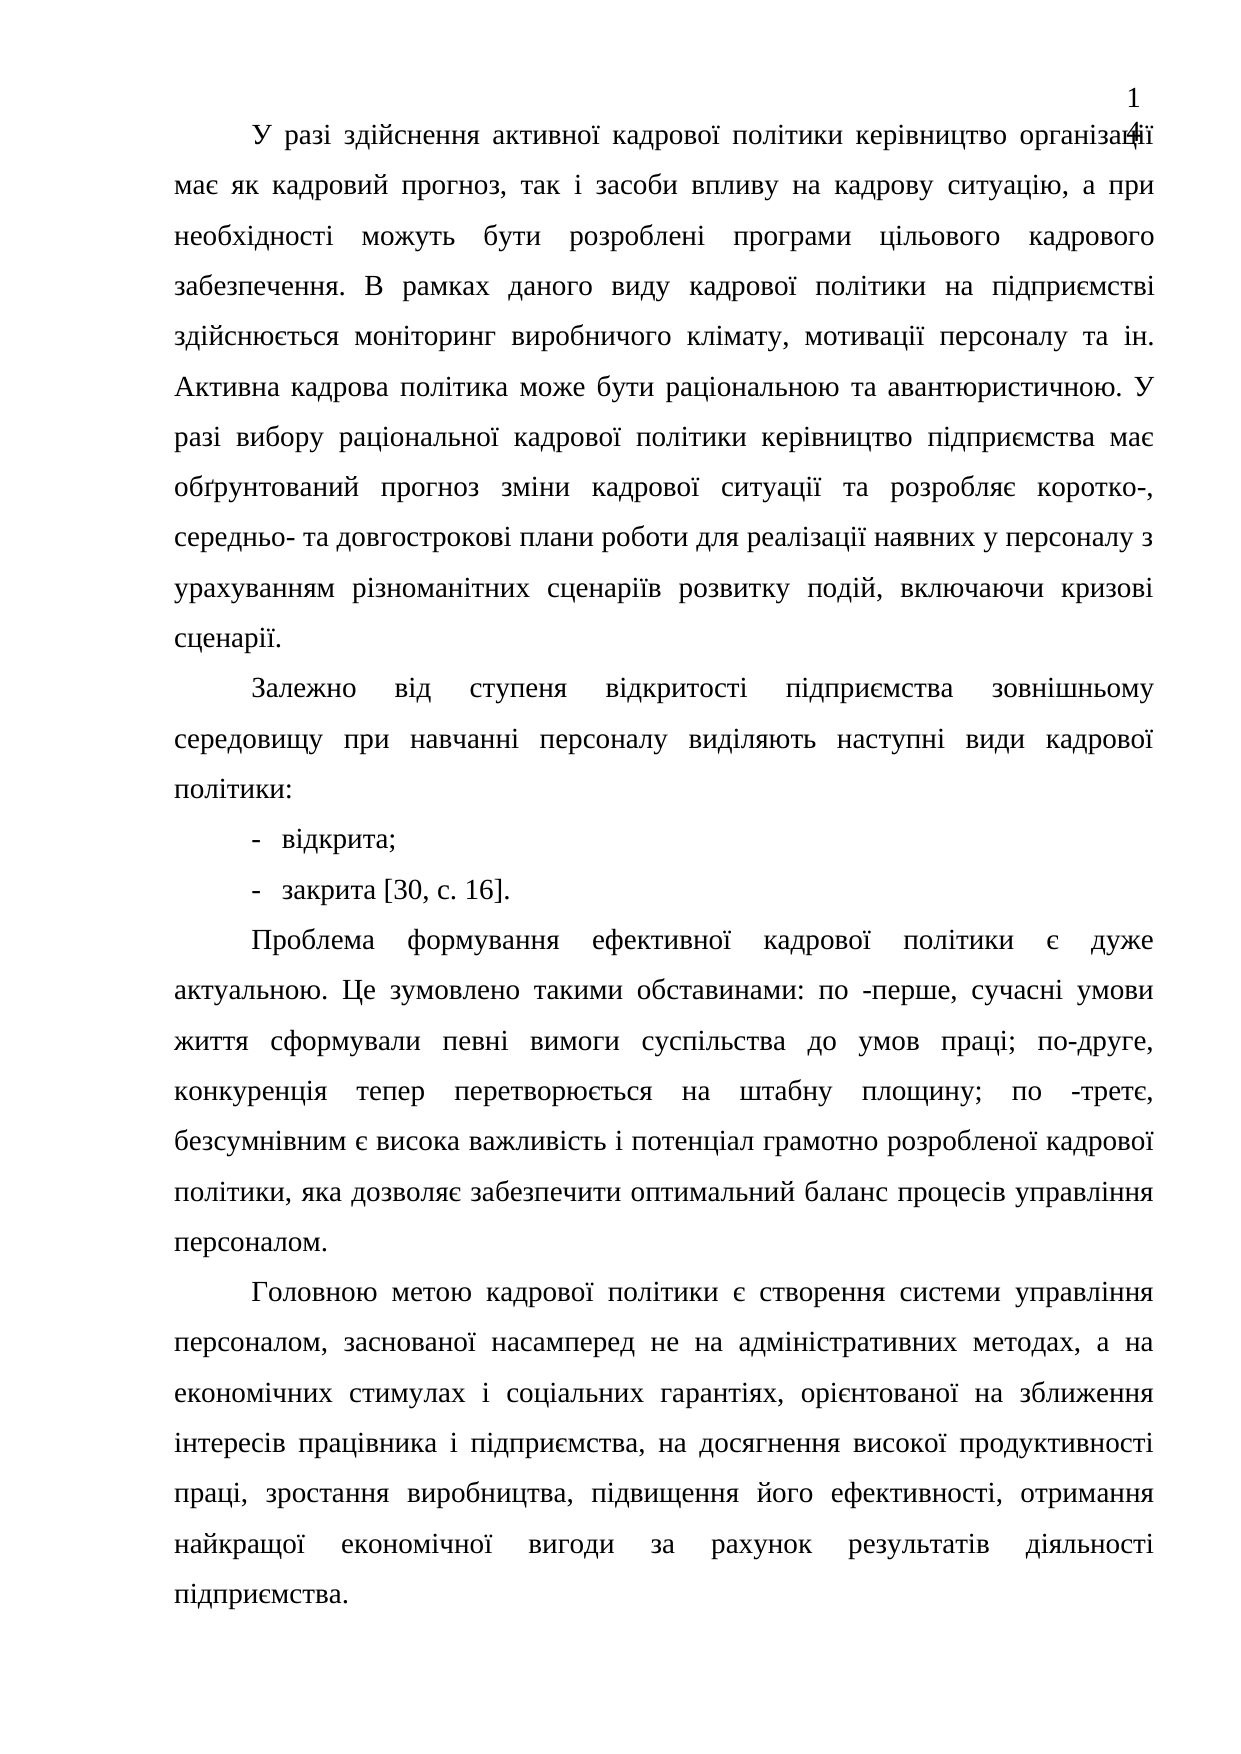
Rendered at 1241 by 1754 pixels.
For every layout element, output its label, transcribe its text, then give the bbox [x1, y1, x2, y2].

text У разі здійснення активної кадрової політики керівництво організації має як кадровий прогноз, так і засоби впливу на кадрову ситуацію, а при необхідності можуть бути розроблені програми цільового кадрового забезпечення. В рамках даного виду кадрової політики на підприємстві здійснюється моніторинг виробничого клімату, мотивації персоналу та ін. Активна кадрова політика може бути раціональною та авантюристичною. У разі вибору раціональної кадрової політики керівництво підприємства має обґрунтований прогноз зміни кадрової ситуації та розробляє коротко-, середньо- та довгострокові плани роботи для реалізації наявних у персоналу з урахуванням різноманітних сценаріїв розвитку подій, включаючи кризові сценарії. [174, 117, 1154, 654]
list відкрита; [174, 821, 1154, 855]
text Залежно від ступеня відкритості підприємства зовнішньому середовищу при навчанні персоналу виділяють наступні види кадрової політики: [174, 671, 1154, 805]
text Проблема формування ефективної кадрової політики є дуже актуальною. Це зумовлено такими обставинами: по -перше, сучасні умови життя сформували певні вимоги суспільства до умов праці; по-друге, конкуренція тепер перетворюється на штабну площину; по -третє, безсумнівним є висока важливість і потенціал грамотно розробленої кадрової політики, яка дозволяє забезпечити оптимальний баланс процесів управління персоналом. [174, 922, 1154, 1257]
list закрита [30, с. 16]. [174, 872, 1154, 905]
text Головною метою кадрової політики є створення системи управління персоналом, заснованої насамперед не на адміністративних методах, а на економічних стимулах і соціальних гарантіях, орієнтованої на зближення інтересів працівника і підприємства, на досягнення високої продуктивності праці, зростання виробництва, підвищення його ефективності, отримання найкращої економічної вигоди за рахунок результатів діяльності підприємства. [174, 1274, 1154, 1610]
